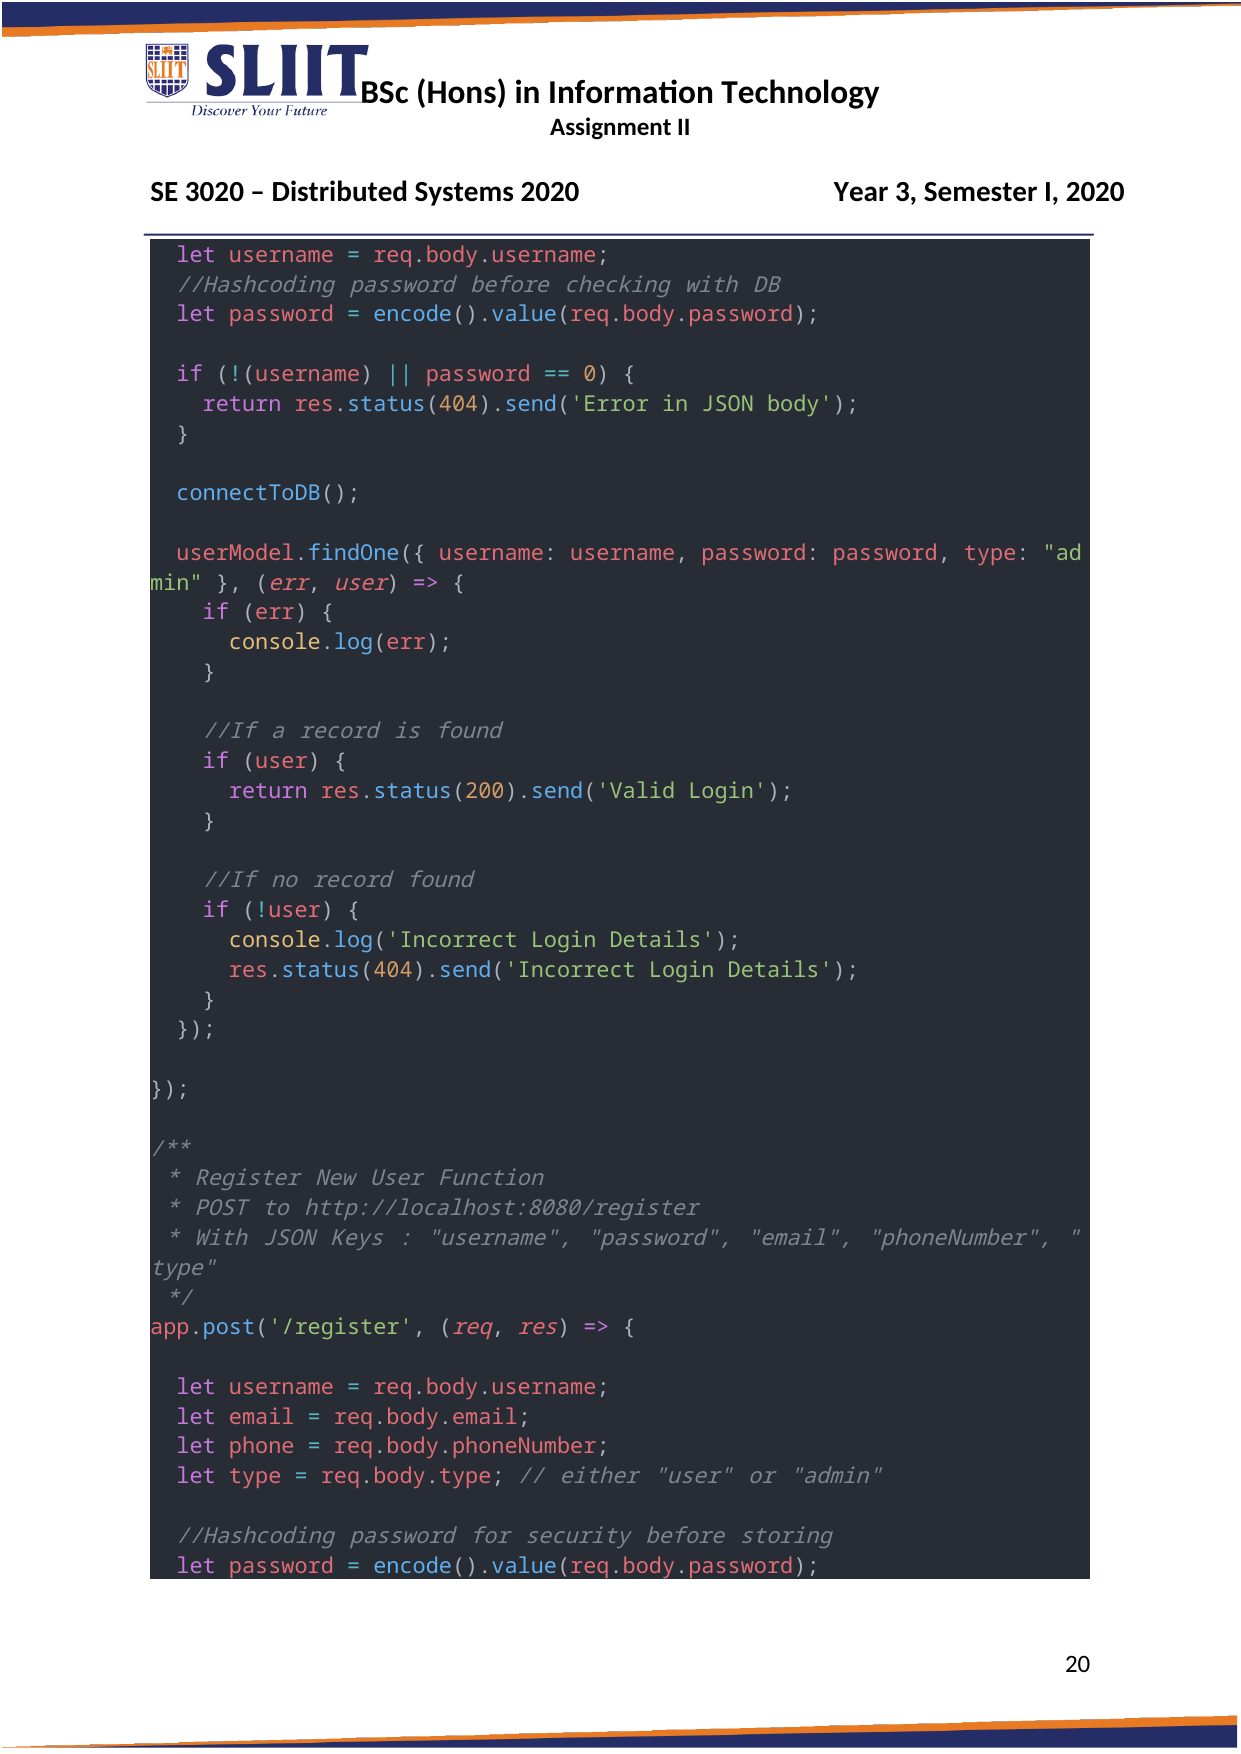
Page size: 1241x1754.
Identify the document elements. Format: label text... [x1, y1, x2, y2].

text let type = req.body.type; // either "user" or "admin" [150, 1460, 1090, 1490]
text userModel.findOne({ username: username, password: password, type: "admin" }, (err, user) => { [150, 537, 1090, 596]
text return res.status(404).send('Error in JSON body'); [150, 388, 1090, 417]
text console.log('Incorrect Login Details'); [150, 924, 1090, 954]
picture [3, 2, 1241, 120]
text }); [150, 1013, 1090, 1043]
text let email = req.body.email; [150, 1401, 1090, 1430]
text if (!user) { [150, 894, 1090, 924]
text } [150, 805, 1090, 834]
text if (!(username) || password == 0) { [150, 358, 1090, 388]
text } [150, 656, 1090, 686]
text //Hashcoding password before checking with DB [150, 268, 1090, 298]
text /** [150, 1132, 1090, 1162]
text let phone = req.body.phoneNumber; [150, 1430, 1090, 1460]
text app.post('/register', (req, res) => { [150, 1311, 1090, 1341]
text * With JSON Keys : "username", "password", "email", "phoneNumber", "type" [150, 1222, 1090, 1281]
text //If no record found [150, 864, 1090, 894]
text //Hashcoding password for security before storing [150, 1520, 1090, 1549]
text if (err) { [150, 596, 1090, 626]
text * Register New User Function [150, 1162, 1090, 1192]
text } [150, 417, 1090, 447]
text let username = req.body.username; [150, 1371, 1090, 1401]
text } [150, 983, 1090, 1013]
text */ [150, 1281, 1090, 1311]
text connectToDB(); [150, 477, 1090, 507]
text return res.status(200).send('Valid Login'); [150, 775, 1090, 805]
text if (user) { [150, 745, 1090, 775]
text //If a record is found [150, 715, 1090, 745]
text res.status(404).send('Incorrect Login Details'); [150, 954, 1090, 983]
text let username = req.body.username; [150, 239, 1090, 268]
text let password = encode().value(req.body.password); [150, 1549, 1090, 1579]
text let password = encode().value(req.body.password); [150, 298, 1090, 328]
text console.log(err); [150, 626, 1090, 656]
text }); [150, 1073, 1090, 1103]
text * POST to http://localhost:8080/register [150, 1192, 1090, 1222]
